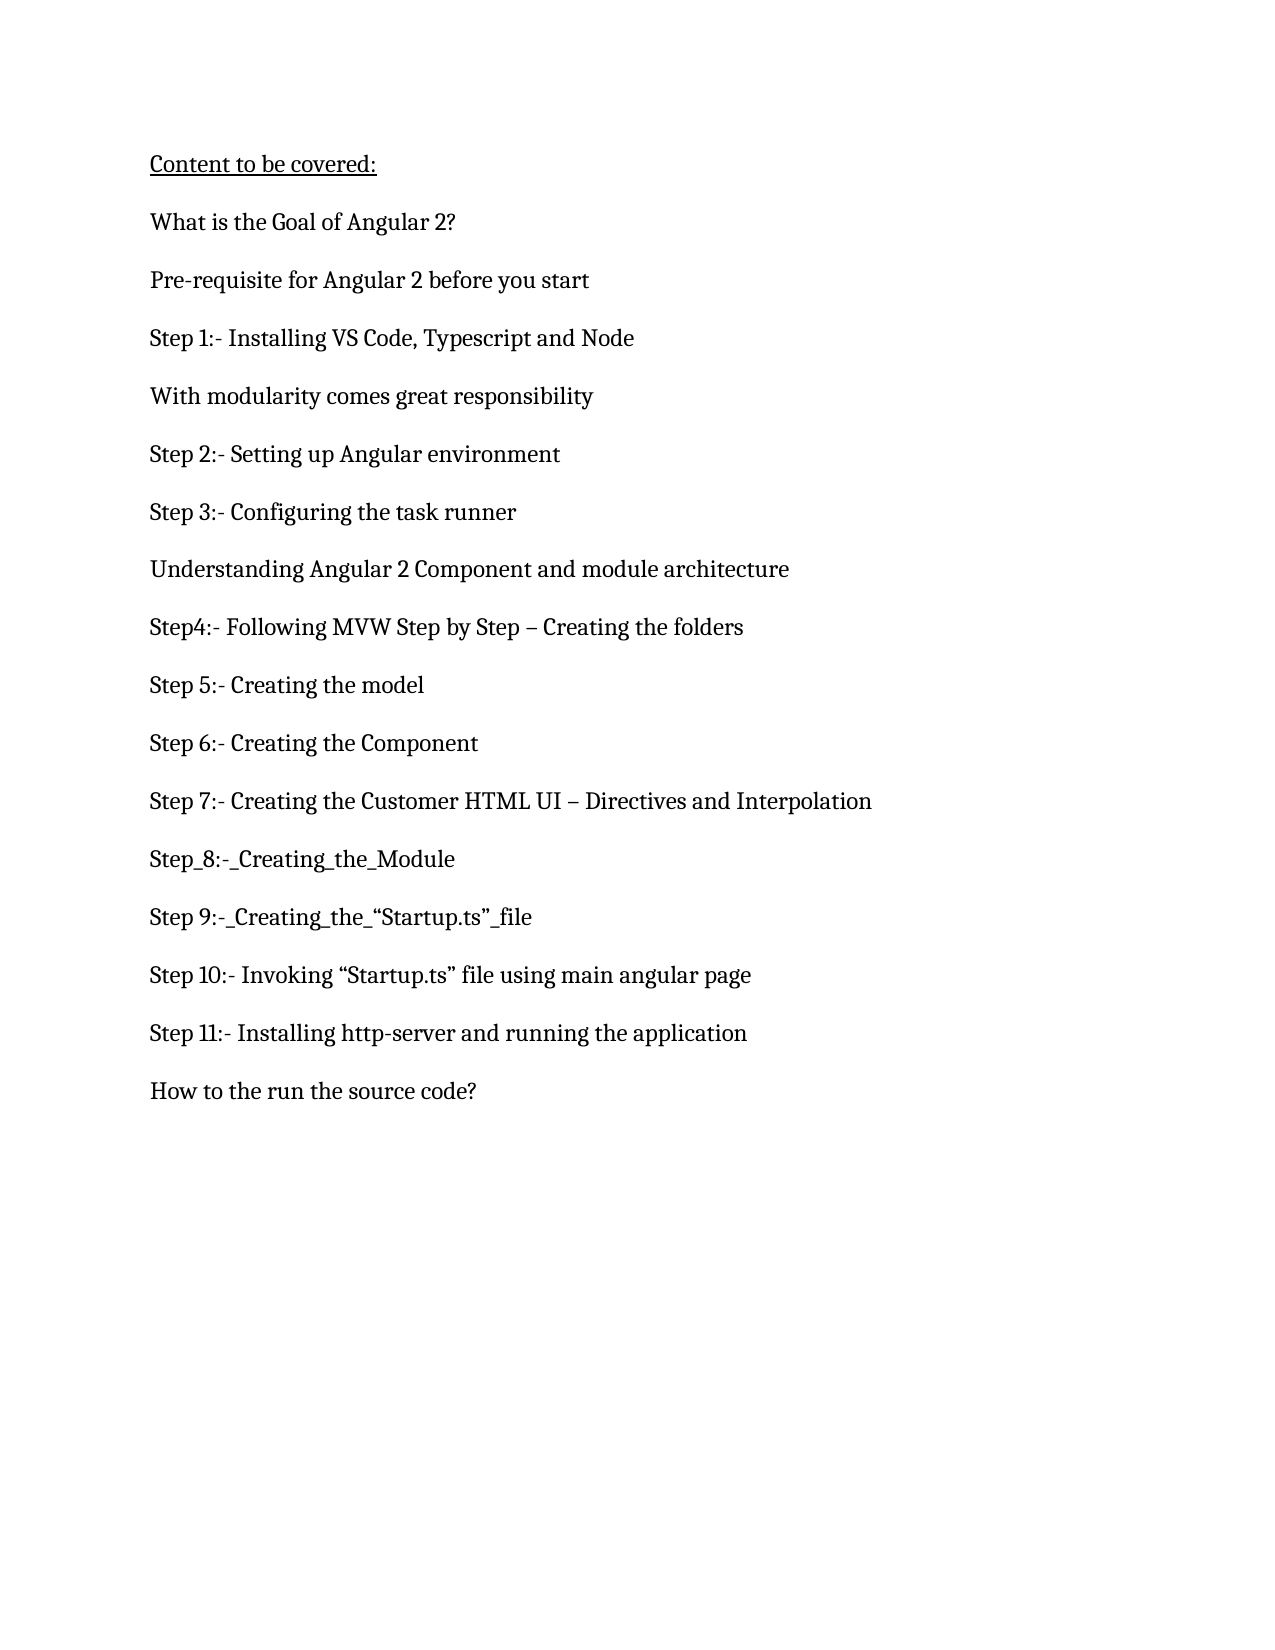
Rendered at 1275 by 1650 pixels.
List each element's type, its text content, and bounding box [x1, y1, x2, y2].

text Step 6:- Creating the Component [150, 729, 1125, 758]
text Content to be covered: [150, 150, 1125, 179]
text Step 1:- Installing VS Code, Typescript and Node [150, 324, 1125, 352]
text Understanding Angular 2 Component and module architecture [150, 555, 1125, 584]
text Step_8:-_Creating_the_Module [150, 845, 1125, 874]
text Step 7:- Creating the Customer HTML UI – Directives and Interpolation [150, 787, 1125, 816]
text Step 2:- Setting up Angular environment [150, 439, 1125, 468]
text Step 3:- Configuring the task runner [150, 497, 1125, 526]
text How to the run the source code? [150, 1077, 1125, 1105]
text Step4:- Following MVW Step by Step – Creating the folders [150, 613, 1125, 642]
text Step 10:- Invoking “Startup.ts” file using main angular page [150, 961, 1125, 989]
text Step 11:- Installing http-server and running the application [150, 1019, 1125, 1047]
text With modularity comes great responsibility [150, 382, 1125, 410]
text Pre-requisite for Angular 2 before you start [150, 266, 1125, 294]
text Step 5:- Creating the model [150, 671, 1125, 700]
text What is the Goal of Angular 2? [150, 208, 1125, 237]
text Step 9:-_Creating_the_“Startup.ts”_file [150, 903, 1125, 932]
